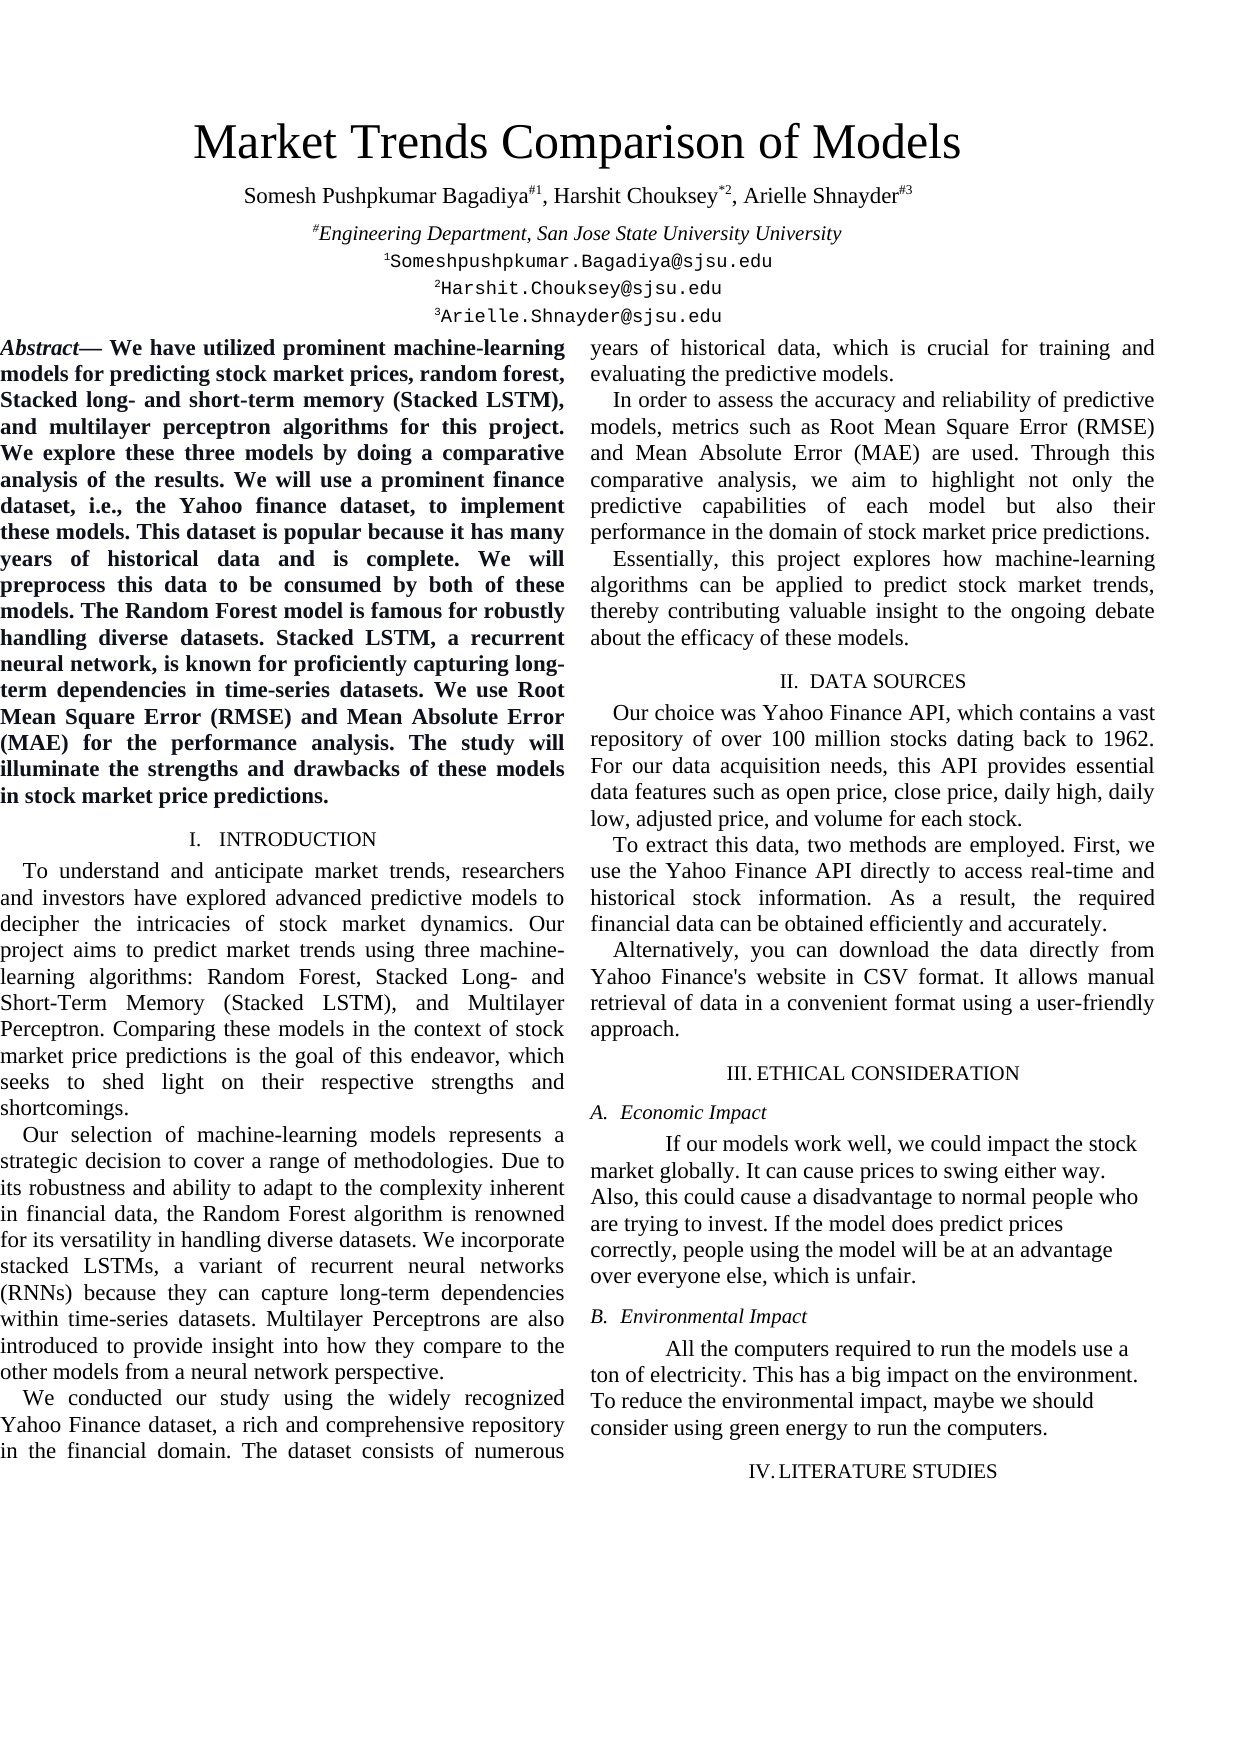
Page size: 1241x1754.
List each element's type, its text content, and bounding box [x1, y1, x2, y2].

text #Engineering Department, San Jose State University University [0, 221, 1156, 245]
text 1Someshpushpkumar.Bagadiya@sjsu.edu [0, 251, 1156, 273]
text If our models work well, we could impact the stock market globally. It can cause prices to swing either way. Also, this could cause a disadvantage to normal people who are trying to invest. If the model does predict prices correctly, people using the model will be at an advantage over everyone else, which is unfair. [590, 1131, 1156, 1289]
list ETHICAL CONSIDERATION [590, 1061, 1156, 1084]
list Economic Impact [590, 1100, 1156, 1124]
list Environmental Impact [590, 1304, 1156, 1328]
text In order to assess the accuracy and reliability of predictive models, metrics such as Root Mean Square Error (RMSE) and Mean Absolute Error (MAE) are used. Through this comparative analysis, we aim to highlight not only the predictive capabilities of each model but also their performance in the domain of stock market price predictions. [590, 387, 1156, 545]
text We conducted our study using the widely recognized Yahoo Finance dataset, a rich and comprehensive repository in the financial domain. The dataset consists of numerous years of historical data, which is crucial for training and evaluating the predictive models. [590, 334, 1156, 387]
text Market Trends Comparison of Models [0, 112, 1156, 170]
text Our selection of machine-learning models represents a strategic decision to cover a range of methodologies. Due to its robustness and ability to adapt to the complexity inherent in financial data, the Random Forest algorithm is renowned for its versatility in handling diverse datasets. We incorporate stacked LSTMs, a variant of recurrent neural networks (RNNs) because they can capture long-term dependencies within time-series datasets. Multilayer Perceptrons are also introduced to provide insight into how they compare to the other models from a neural network perspective. [0, 1121, 565, 1384]
list LITERATURE STUDIES [590, 1459, 1156, 1483]
text Our choice was Yahoo Finance API, which contains a vast repository of over 100 million stocks dating back to 1962. For our data acquisition needs, this API provides essential data features such as open price, close price, daily high, daily low, adjusted price, and volume for each stock. [590, 699, 1156, 831]
text Somesh Pushpkumar Bagadiya#1, Harshit Chouksey*2, Arielle Shnayder#3 [0, 182, 1156, 208]
text Essentially, this project explores how machine-learning algorithms can be applied to predict stock market trends, thereby contributing valuable insight to the ongoing debate about the efficacy of these models. [590, 545, 1156, 650]
list INTRODUCTION [0, 827, 565, 851]
text 2Harshit.Chouksey@sjsu.edu [0, 279, 1156, 300]
text To understand and anticipate market trends, researchers and investors have explored advanced predictive models to decipher the intricacies of stock market dynamics. Our project aims to predict market trends using three machine-learning algorithms: Random Forest, Stacked Long- and Short-Term Memory (Stacked LSTM), and Multilayer Perceptron. Comparing these models in the context of stock market price predictions is the goal of this endeavor, which seeks to shed light on their respective strengths and shortcomings. [0, 857, 565, 1121]
text To extract this data, two methods are employed. First, we use the Yahoo Finance API directly to access real-time and historical stock information. As a result, the required financial data can be obtained efficiently and accurately. [590, 831, 1156, 936]
text 3Arielle.Shnayder@sjsu.edu [0, 306, 1156, 328]
text Abstract— We have utilized prominent machine-learning models for predicting stock market prices, random forest, Stacked long- and short-term memory (Stacked LSTM), and multilayer perceptron algorithms for this project. We explore these three models by doing a comparative analysis of the results. We will use a prominent finance dataset, i.e., the Yahoo finance dataset, to implement these models. This dataset is popular because it has many years of historical data and is complete. We will preprocess this data to be consumed by both of these models. The Random Forest model is famous for robustly handling diverse datasets. Stacked LSTM, a recurrent neural network, is known for proficiently capturing long-term dependencies in time-series datasets. We use Root Mean Square Error (RMSE) and Mean Absolute Error (MAE) for the performance analysis. The study will illuminate the strengths and drawbacks of these models in stock market price predictions. [0, 334, 565, 808]
text We conducted our study using the widely recognized Yahoo Finance dataset, a rich and comprehensive repository in the financial domain. The dataset consists of numerous years of historical data, which is crucial for training and evaluating the predictive models. [0, 1384, 565, 1463]
text Alternatively, you can download the data directly from Yahoo Finance's website in CSV format. It allows manual retrieval of data in a convenient format using a user-friendly approach. [590, 936, 1156, 1042]
text All the computers required to run the models use a ton of electricity. This has a big impact on the environment. To reduce the environmental impact, maybe we should consider using green energy to run the computers. [590, 1334, 1156, 1440]
list DATA SOURCES [590, 669, 1156, 693]
